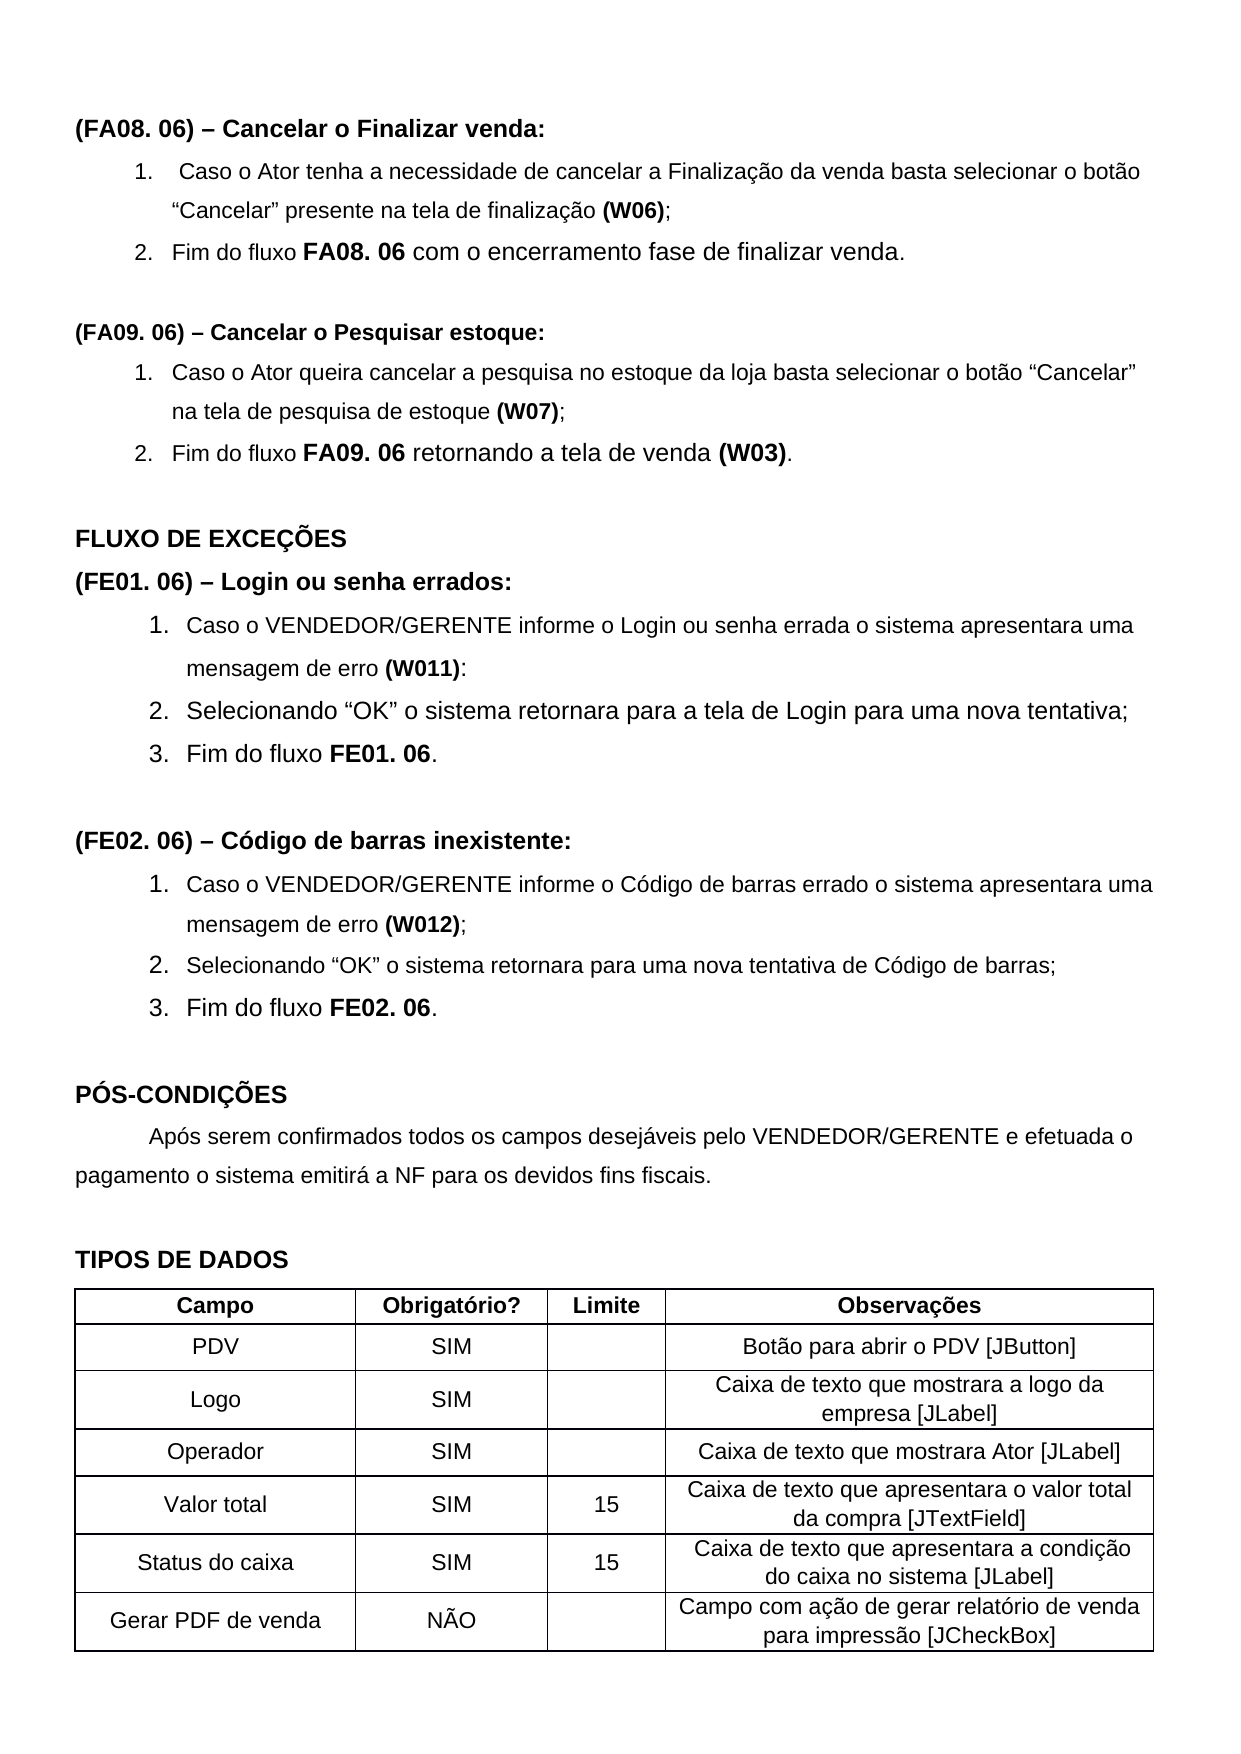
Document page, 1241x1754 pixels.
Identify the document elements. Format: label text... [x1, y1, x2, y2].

table_cell SIM [356, 1371, 547, 1428]
table_cell Caixa de texto que mostrara a logo da empresa [JLabel] [666, 1371, 1153, 1428]
text FLUXO DE EXCEÇÕES [75, 524, 1165, 553]
table_cell [548, 1371, 665, 1428]
text (FE02. 06) – Código de barras inexistente: [75, 826, 1165, 854]
table_header Obrigatório? [356, 1290, 547, 1323]
list Caso o Ator tenha a necessidade de cancelar a Finalização da venda basta selecionar o botão “Cancelar” presente na tela de finalização (W06); [134, 158, 1165, 223]
table_cell SIM [356, 1325, 547, 1370]
table_cell 15 [548, 1477, 665, 1533]
text PÓS-CONDIÇÕES [75, 1079, 1165, 1108]
text Após serem confirmados todos os campos desejáveis pelo VENDEDOR/GERENTE e efetuada o pagamento o sistema emitirá a NF para os devidos fins fiscais. [75, 1123, 1165, 1188]
table_cell Caixa de texto que apresentara o valor total da compra [JTextField] [666, 1477, 1153, 1533]
text (FA08. 06) – Cancelar o Finalizar venda: [75, 114, 1165, 143]
table_cell Valor total [76, 1477, 355, 1533]
table_cell 15 [548, 1535, 665, 1592]
list Selecionando “OK” o sistema retornara para a tela de Login para uma nova tentativa; [149, 696, 1165, 725]
table_cell Status do caixa [76, 1535, 355, 1592]
table_cell Botão para abrir o PDV [JButton] [666, 1325, 1153, 1370]
list Fim do fluxo FE02. 06. [149, 993, 1165, 1022]
table_cell Logo [76, 1371, 355, 1428]
list Fim do fluxo FE01. 06. [149, 739, 1165, 768]
list Caso o Ator queira cancelar a pesquisa no estoque da loja basta selecionar o botão “Cancelar” na tela de pesquisa de estoque (W07); [134, 359, 1165, 424]
table_cell SIM [356, 1535, 547, 1592]
text TIPOS DE DADOS [75, 1245, 1165, 1273]
table_header Campo [76, 1290, 355, 1323]
table_cell SIM [356, 1430, 547, 1475]
table_cell Gerar PDF de venda [76, 1593, 355, 1650]
table_cell [548, 1593, 665, 1650]
table_cell PDV [76, 1325, 355, 1370]
table_cell [548, 1325, 665, 1370]
text (FA09. 06) – Cancelar o Pesquisar estoque: [75, 319, 1165, 346]
table_cell SIM [356, 1477, 547, 1533]
text (FE01. 06) – Login ou senha errados: [75, 567, 1165, 596]
table_cell Operador [76, 1430, 355, 1475]
list Caso o VENDEDOR/GERENTE informe o Código de barras errado o sistema apresentara uma mensagem de erro (W012); [149, 869, 1165, 937]
table_header Limite [548, 1290, 665, 1323]
list Fim do fluxo FA08. 06 com o encerramento fase de finalizar venda. [134, 237, 1165, 265]
table_cell NÃO [356, 1593, 547, 1650]
table_header Observações [666, 1290, 1153, 1323]
table_cell Caixa de texto que mostrara Ator [JLabel] [666, 1430, 1153, 1475]
table_cell Caixa de texto que apresentara a condição do caixa no sistema [JLabel] [666, 1535, 1153, 1592]
table_cell [548, 1430, 665, 1475]
list Selecionando “OK” o sistema retornara para uma nova tentativa de Código de barras; [149, 950, 1165, 979]
list Caso o VENDEDOR/GERENTE informe o Login ou senha errada o sistema apresentara uma mensagem de erro (W011): [149, 610, 1165, 682]
list Fim do fluxo FA09. 06 retornando a tela de venda (W03). [134, 438, 1165, 466]
table_cell Campo com ação de gerar relatório de venda para impressão [JCheckBox] [666, 1593, 1153, 1650]
